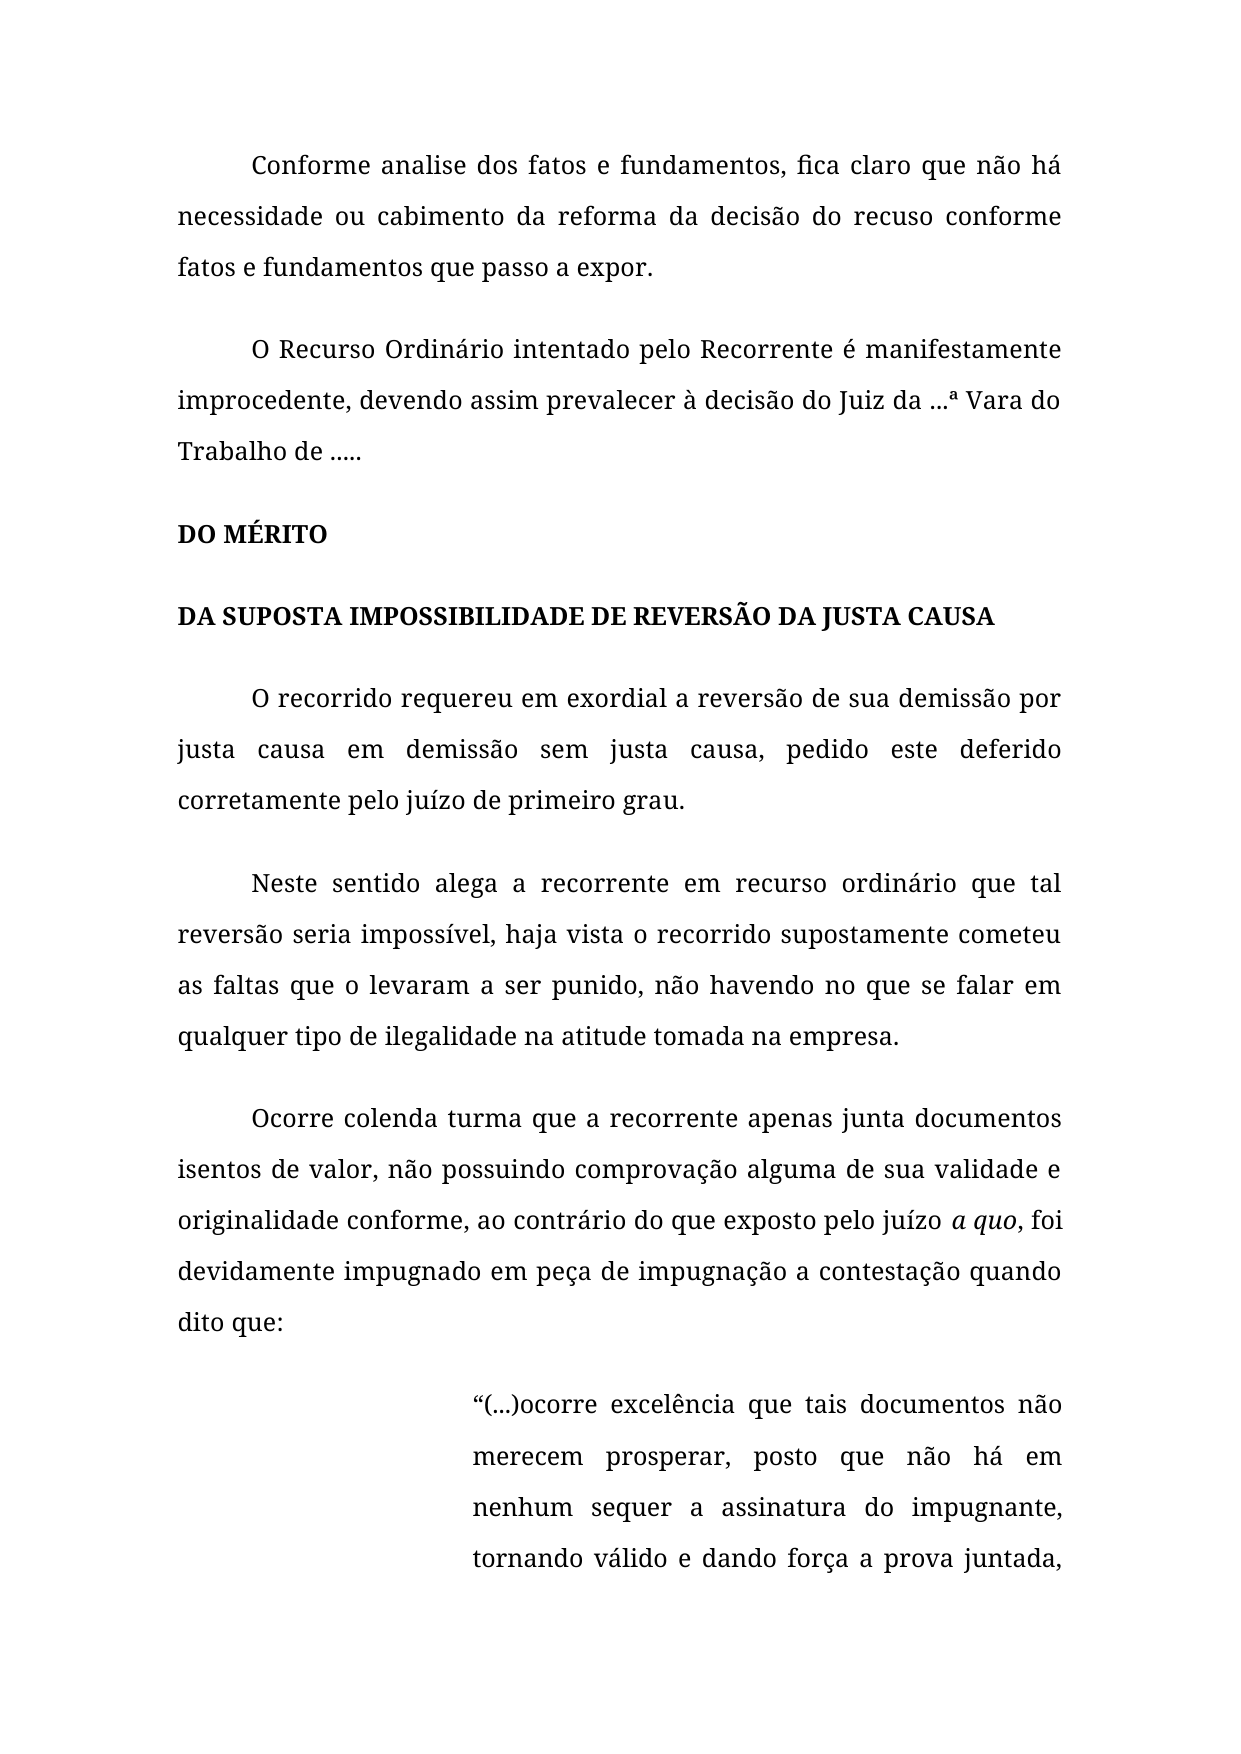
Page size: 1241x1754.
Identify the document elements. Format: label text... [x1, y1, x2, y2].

text O recorrido requereu em exordial a reversão de sua demissão por justa causa em demissão sem justa causa, pedido este deferido corretamente pelo juízo de primeiro grau. [177, 681, 1063, 817]
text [472, 1387, 1063, 1574]
text DO MÉRITO [177, 516, 1063, 550]
text DA SUPOSTA IMPOSSIBILIDADE DE REVERSÃO DA JUSTA CAUSA [177, 599, 1063, 633]
text Ocorre colenda turma que a recorrente apenas junta documentos isentos de valor, não possuindo comprovação alguma de sua validade e originalidade conforme, ao contrário do que exposto pelo juízo a quo, foi devidamente impugnado em peça de impugnação a contestação quando dito que: [177, 1101, 1063, 1339]
text Neste sentido alega a recorrente em recurso ordinário que tal reversão seria impossível, haja vista o recorrido supostamente cometeu as faltas que o levaram a ser punido, não havendo no que se falar em qualquer tipo de ilegalidade na atitude tomada na empresa. [177, 865, 1063, 1052]
text Conforme analise dos fatos e fundamentos, fica claro que não há necessidade ou cabimento da reforma da decisão do recuso conforme fatos e fundamentos que passo a expor. [177, 148, 1063, 284]
text O Recurso Ordinário intentado pelo Recorrente é manifestamente improcedente, devendo assim prevalecer à decisão do Juiz da ...ª Vara do Trabalho de ..... [177, 332, 1063, 468]
